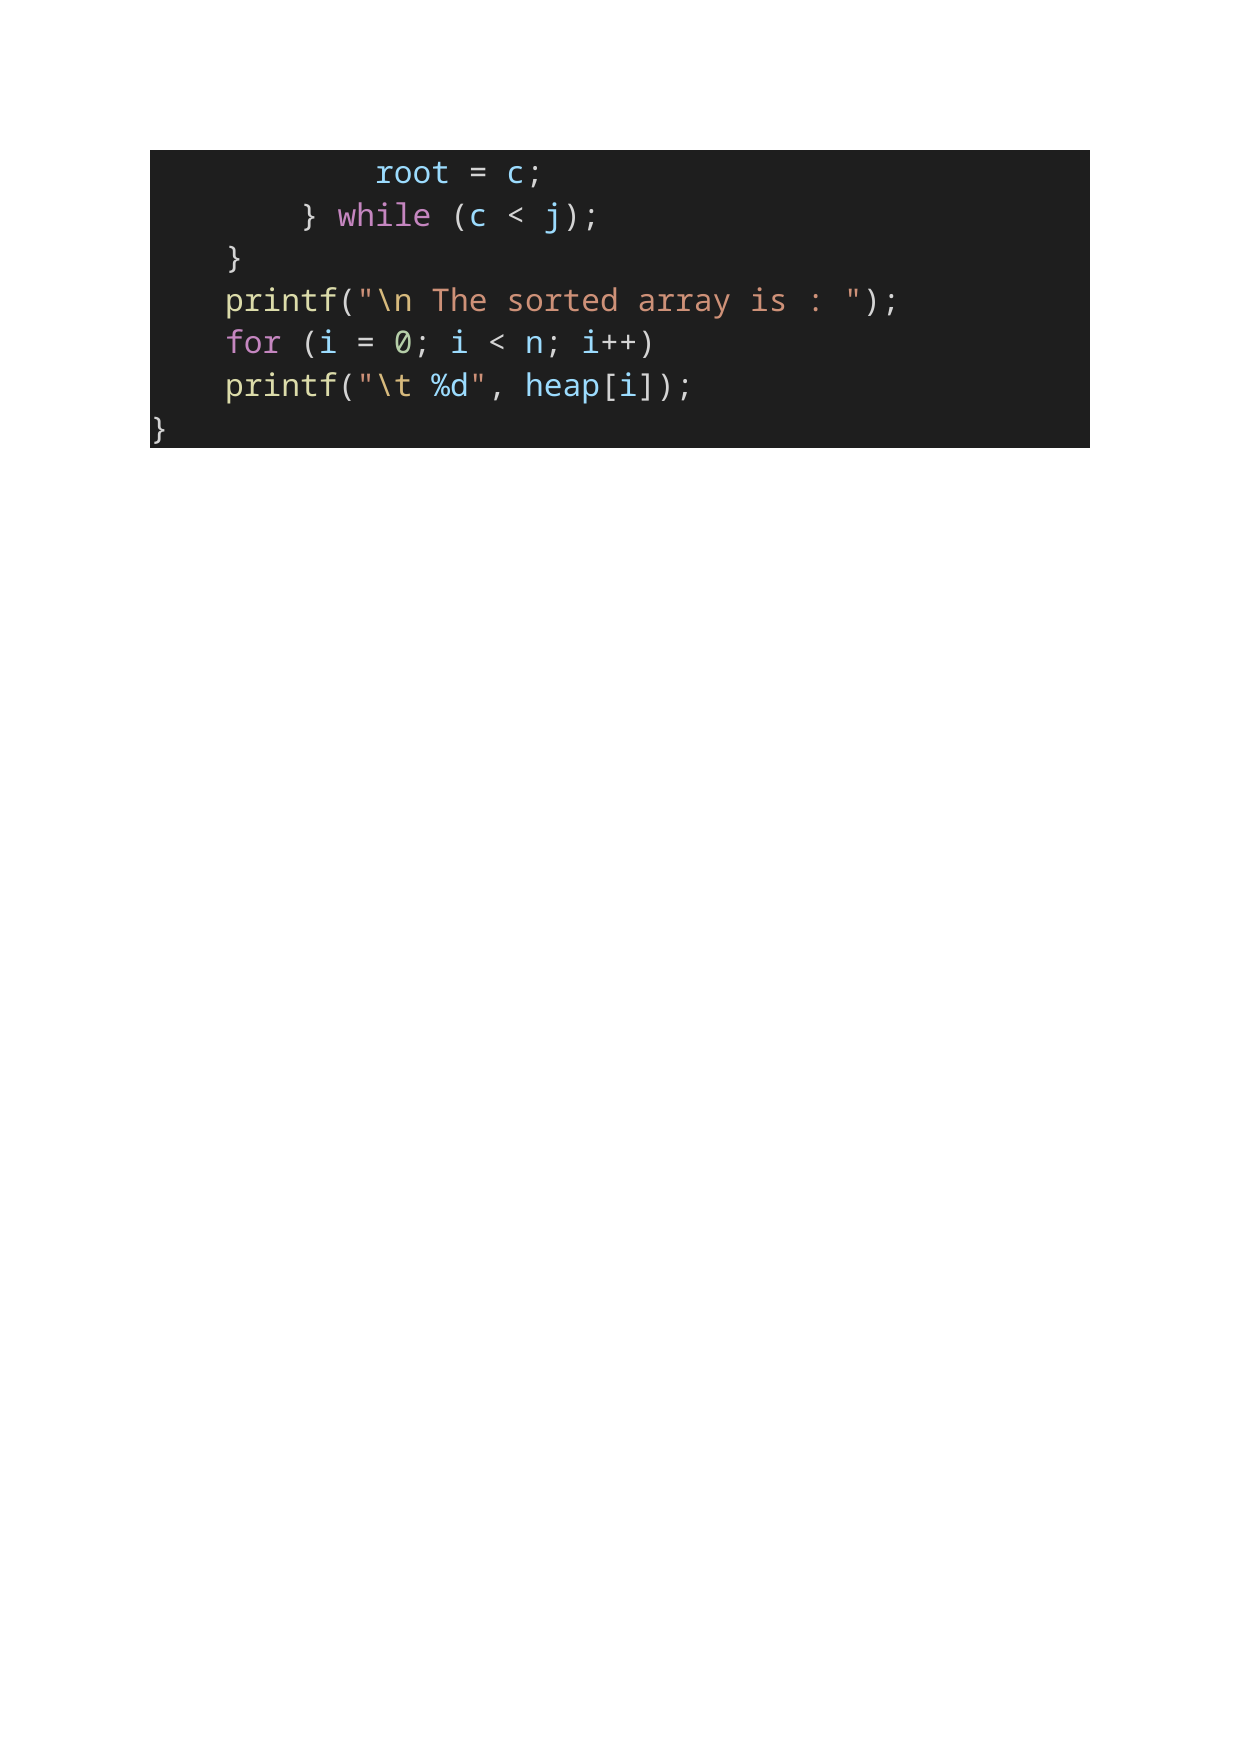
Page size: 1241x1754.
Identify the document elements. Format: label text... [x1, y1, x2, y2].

text for (i = 0; i < n; i++) [150, 320, 1090, 363]
text } [150, 235, 1090, 278]
text printf("\n The sorted array is : "); [150, 278, 1090, 320]
text } while (c < j); [150, 193, 1090, 235]
text } [150, 406, 1090, 448]
text root = c; [150, 150, 1090, 193]
text printf("\t %d", heap[i]); [150, 363, 1090, 406]
